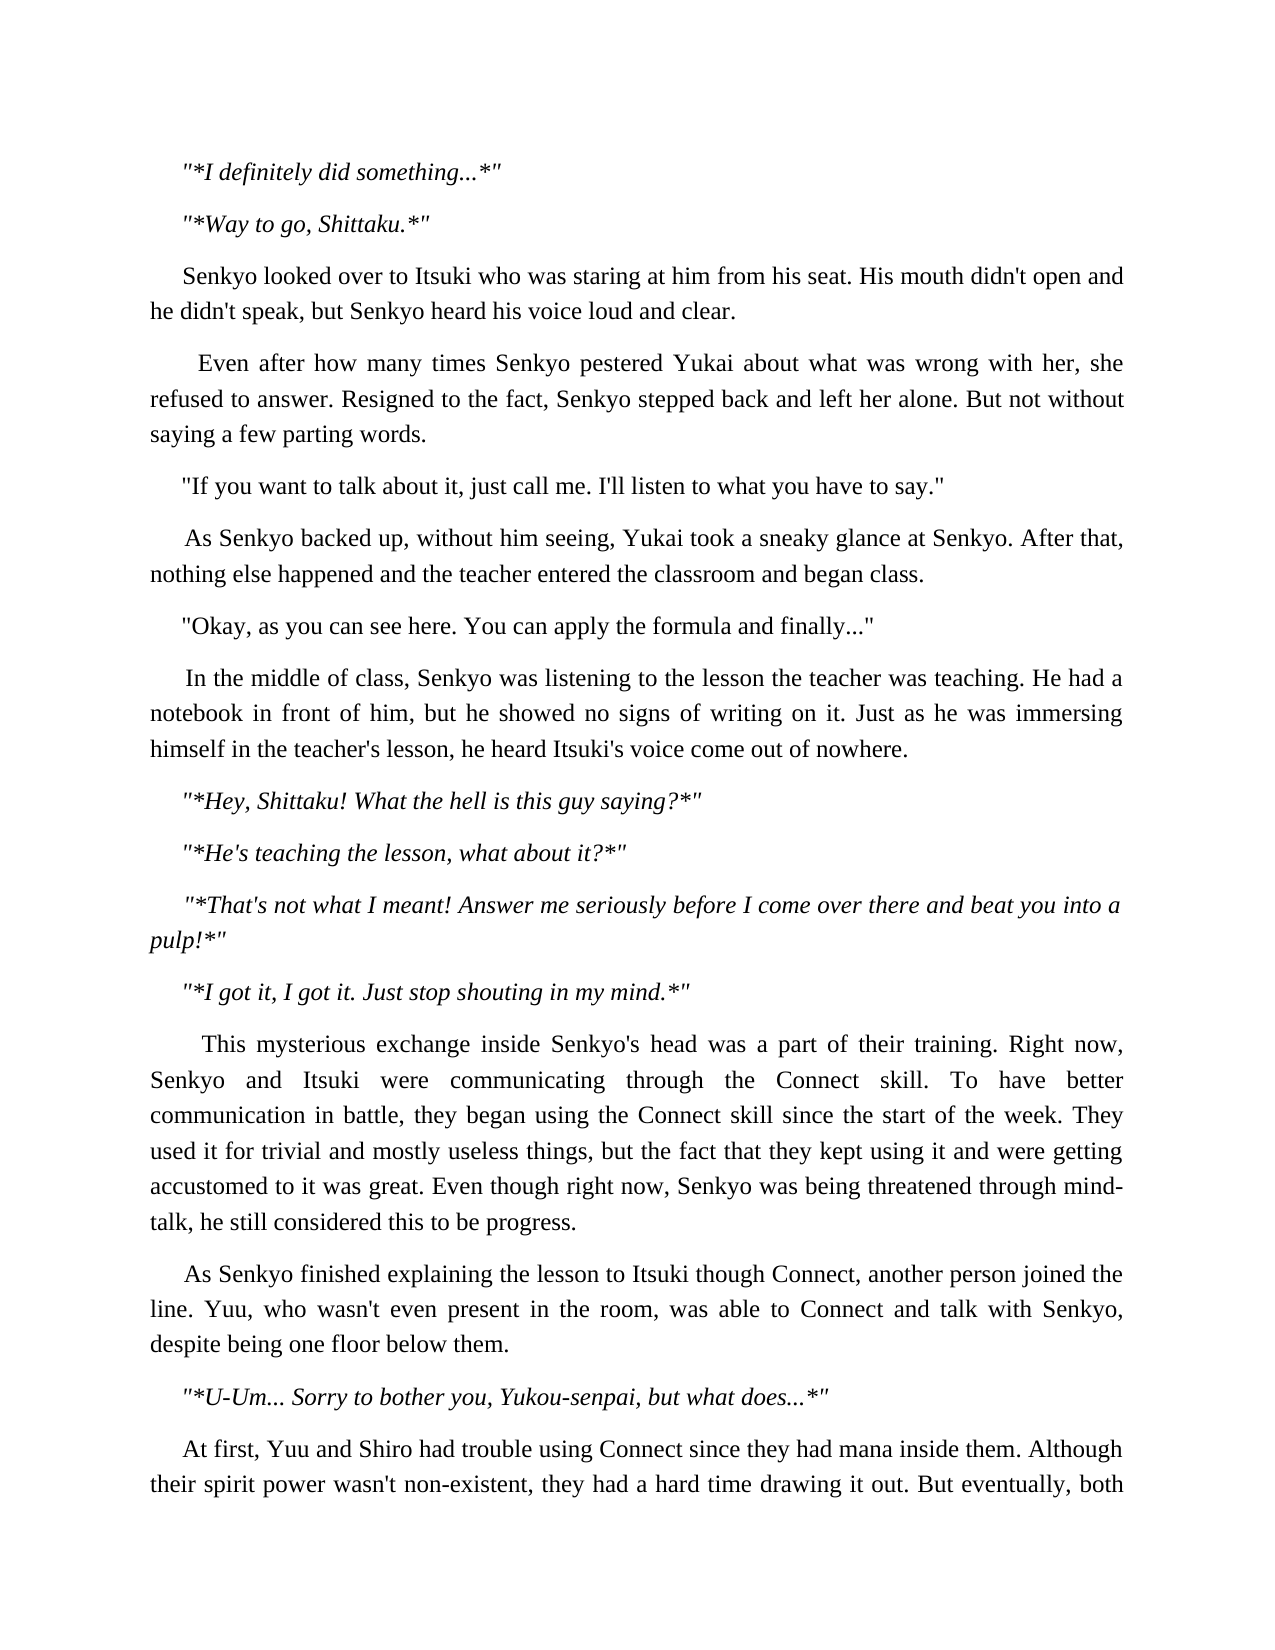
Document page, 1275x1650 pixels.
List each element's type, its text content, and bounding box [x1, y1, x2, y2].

text Even after how many times Senkyo pestered Yukai about what was wrong with her, she refused to answer. Resigned to the fact, Senkyo stepped back and left her alone. But not without saying a few parting words. [150, 342, 1125, 448]
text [150, 1427, 1125, 1498]
text Senkyo looked over to Itsuki who was staring at him from his seat. His mouth didn't open and he didn't speak, but Senkyo heard his voice loud and clear. [150, 254, 1125, 325]
text This mysterious exchange inside Senkyo's head was a part of their training. Right now, Senkyo and Itsuki were communicating through the Connect skill. To have better communication in battle, they began using the Connect skill since the start of the week. They used it for trivial and mostly useless things, but the fact that they kept using it and were getting accustomed to it was great. Even though right now, Senkyo was being threatened through mind-talk, he still considered this to be progress. [150, 1023, 1125, 1235]
text "If you want to talk about it, just call me. I'll listen to what you have to say." [150, 464, 1125, 500]
text "*U-Um... Sorry to bother you, Yukou-senpai, but what does...*" [150, 1375, 1125, 1410]
text As Senkyo finished explaining the lesson to Itsuki though Connect, another person joined the line. Yuu, who wasn't even present in the room, was able to Connect and talk with Senkyo, despite being one floor below them. [150, 1252, 1125, 1358]
text "*He's teaching the lesson, what about it?*" [150, 831, 1125, 867]
text "Okay, as you can see here. You can apply the formula and finally..." [150, 604, 1125, 639]
text "*I definitely did something...*" [150, 150, 1125, 185]
text "*Way to go, Shittaku.*" [150, 202, 1125, 237]
text "*That's not what I meant! Answer me seriously before I come over there and beat you into a pulp!*" [150, 883, 1125, 954]
text In the middle of class, Senkyo was listening to the lesson the teacher was teaching. He had a notebook in front of him, but he showed no signs of writing on it. Just as he was immersing himself in the teacher's lesson, he heard Itsuki's voice come out of nowhere. [150, 656, 1125, 762]
text As Senkyo backed up, without him seeing, Yukai took a sneaky glance at Senkyo. After that, nothing else happened and the teacher entered the classroom and began class. [150, 517, 1125, 587]
text "*I got it, I got it. Just stop shouting in my mind.*" [150, 971, 1125, 1006]
text "*Hey, Shittaku! What the hell is this guy saying?*" [150, 779, 1125, 814]
